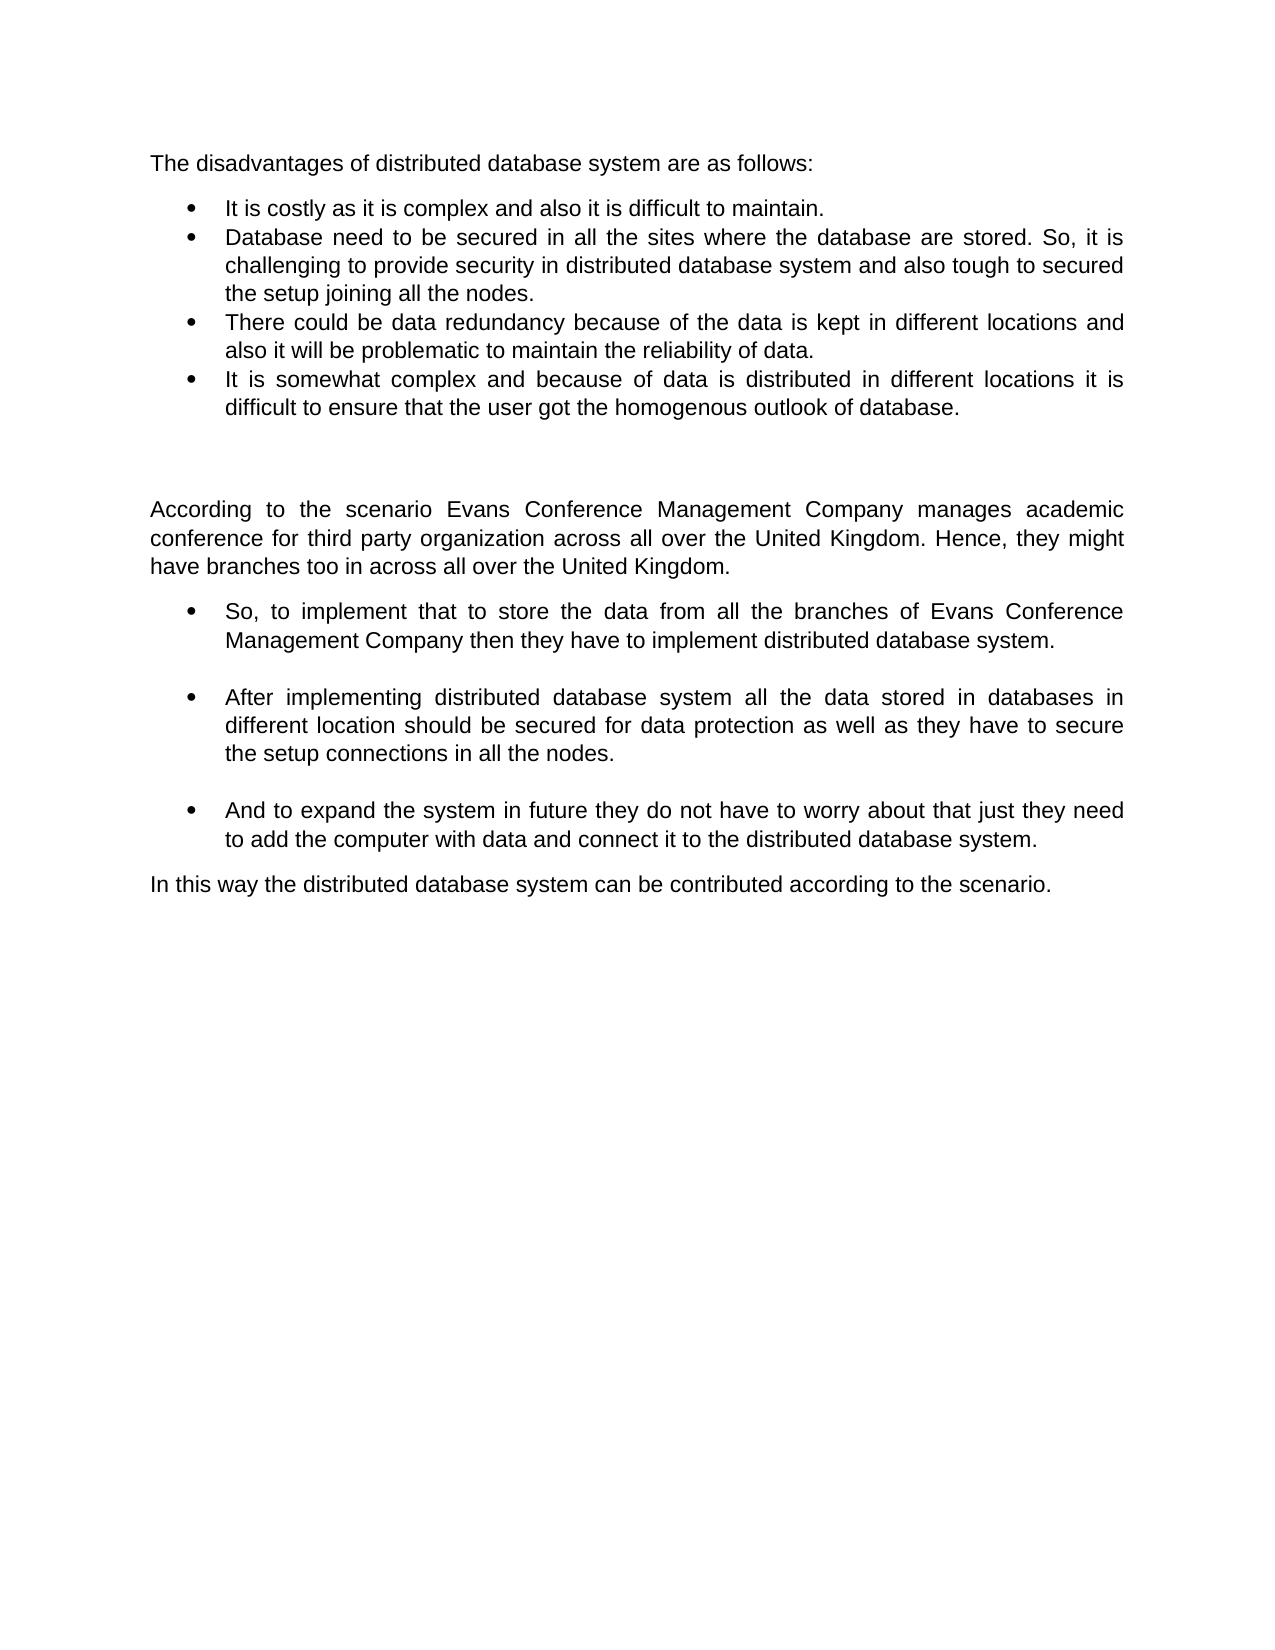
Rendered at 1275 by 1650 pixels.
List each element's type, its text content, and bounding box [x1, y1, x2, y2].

list There could be data redundancy because of the data is kept in different locations and also it will be problematic to maintain the reliability of data. [187, 309, 1125, 364]
list It is somewhat complex and because of data is distributed in different locations it is difficult to ensure that the user got the homogenous outlook of database. [187, 366, 1125, 421]
list So, to implement that to store the data from all the branches of Evans Conference Management Company then they have to implement distributed database system. [187, 598, 1125, 653]
text In this way the distributed database system can be contributed according to the scenario. [150, 871, 1125, 897]
list Database need to be secured in all the sites where the database are stored. So, it is challenging to provide security in distributed database system and also tough to secured the setup joining all the nodes. [187, 223, 1125, 307]
text According to the scenario Evans Conference Management Company manages academic conference for third party organization across all over the United Kingdom. Hence, they might have branches too in across all over the United Kingdom. [150, 496, 1125, 579]
list And to expand the system in future they do not have to worry about that just they need to add the computer with data and connect it to the distributed database system. [187, 797, 1125, 852]
list After implementing distributed database system all the data stored in databases in different location should be secured for data protection as well as they have to secure the setup connections in all the nodes. [187, 683, 1125, 767]
list It is costly as it is complex and also it is difficult to maintain. [187, 195, 1125, 221]
text The disadvantages of distributed database system are as follows: [150, 150, 1125, 176]
